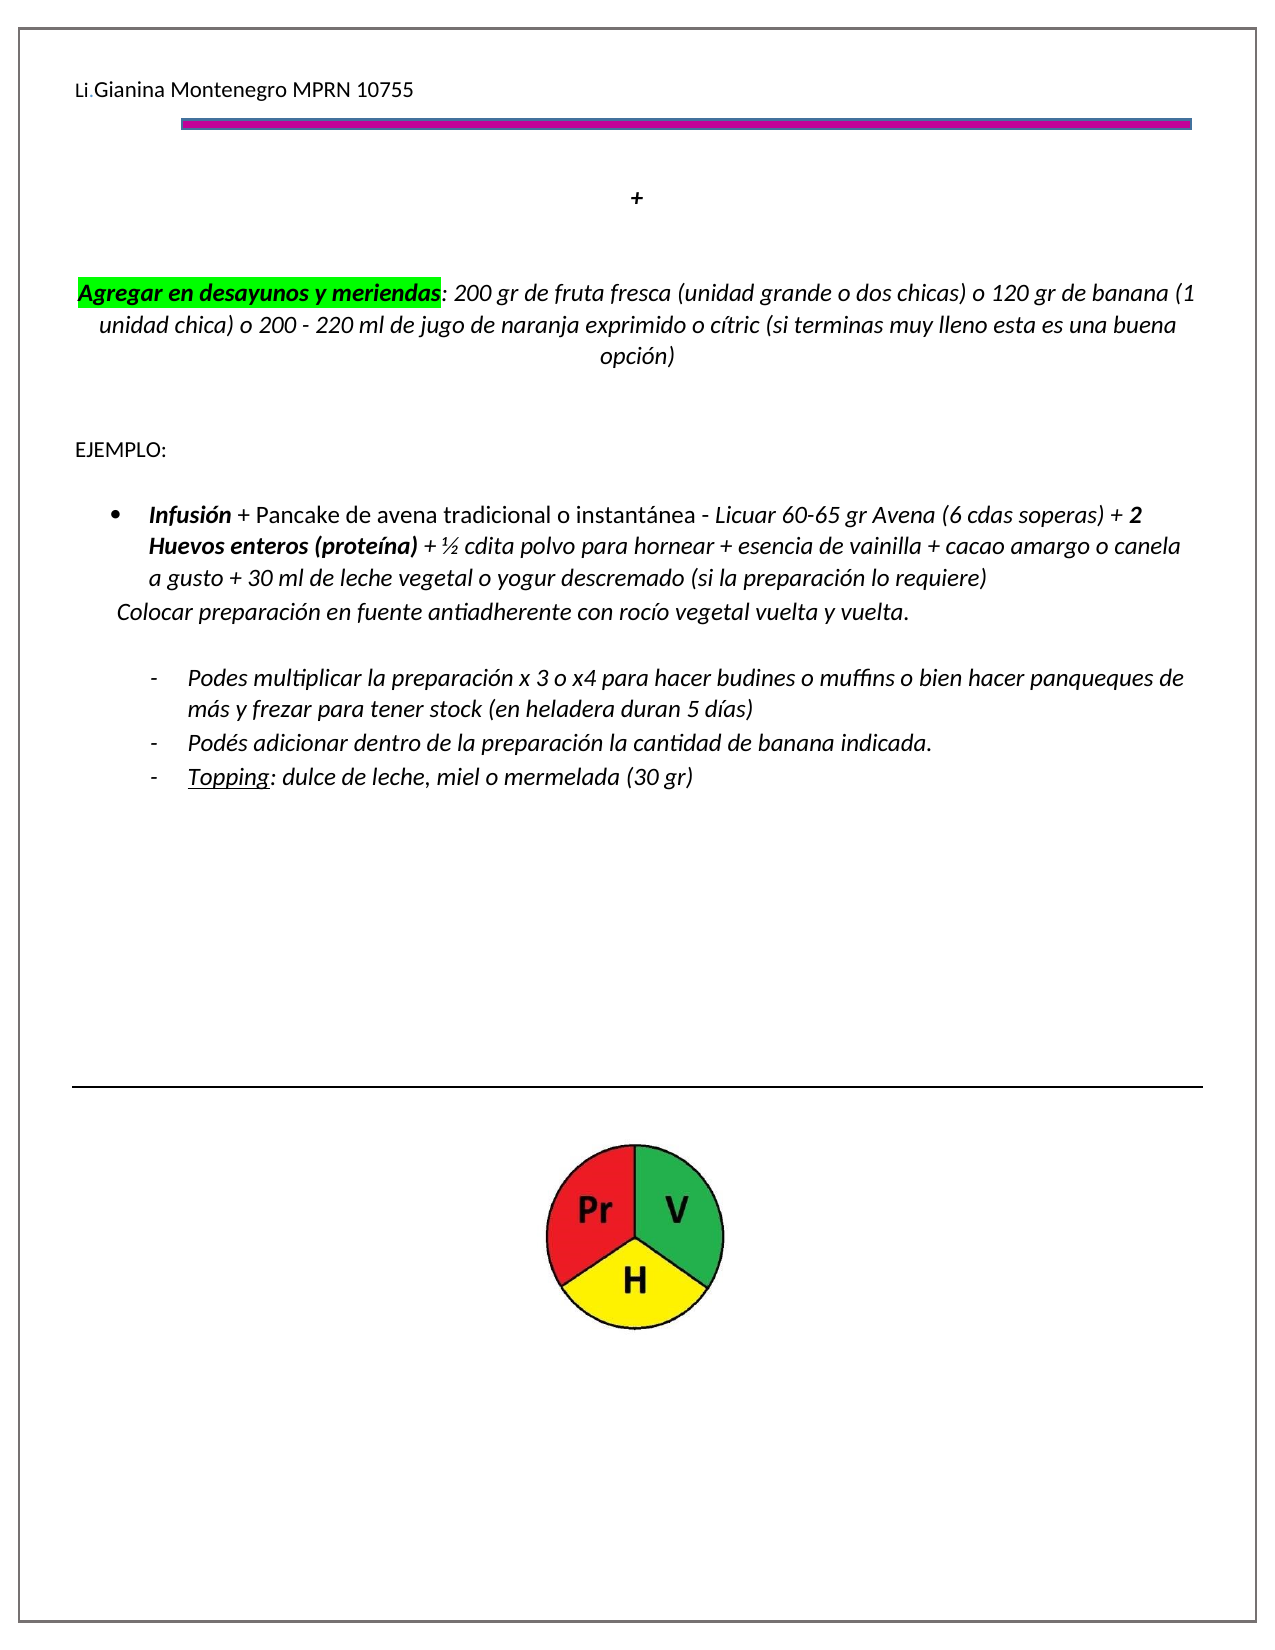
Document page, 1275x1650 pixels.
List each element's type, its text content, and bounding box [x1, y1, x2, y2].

text EJEMPLO: [75, 435, 1201, 463]
list Podés adicionar dentro de la preparación la cantidad de banana indicada. [150, 727, 1201, 758]
list Topping: dulce de leche, miel o mermelada (30 gr) [150, 761, 1201, 792]
text + [75, 182, 1200, 213]
text Colocar preparación en fuente antiadherente con rocío vegetal vuelta y vuelta. [111, 596, 1201, 627]
text Agregar en desayunos y meriendas: 200 gr de fruta fresca (unidad grande o dos chicas) o 120 gr de banana (1 unidad chica) o 200 - 220 ml de jugo de naranja exprimido o cítric (si terminas muy lleno esta es una buena [75, 277, 1200, 339]
text opción) [75, 340, 1200, 371]
list Infusión + Pancake de avena tradicional o instantánea - Licuar 60-65 gr Avena (6 cdas soperas) + 2 Huevos enteros (proteína) + ½ cdita polvo para hornear + esencia de vainilla + cacao amargo o canela a gusto + 30 ml de leche vegetal o yogur descremado (si la preparación lo requiere) [111, 499, 1201, 593]
picture [460, 1121, 813, 1349]
list Podes multiplicar la preparación x 3 o x4 para hacer budines o muffins o bien hacer panqueques de más y frezar para tener stock (en heladera duran 5 días) [150, 662, 1201, 724]
